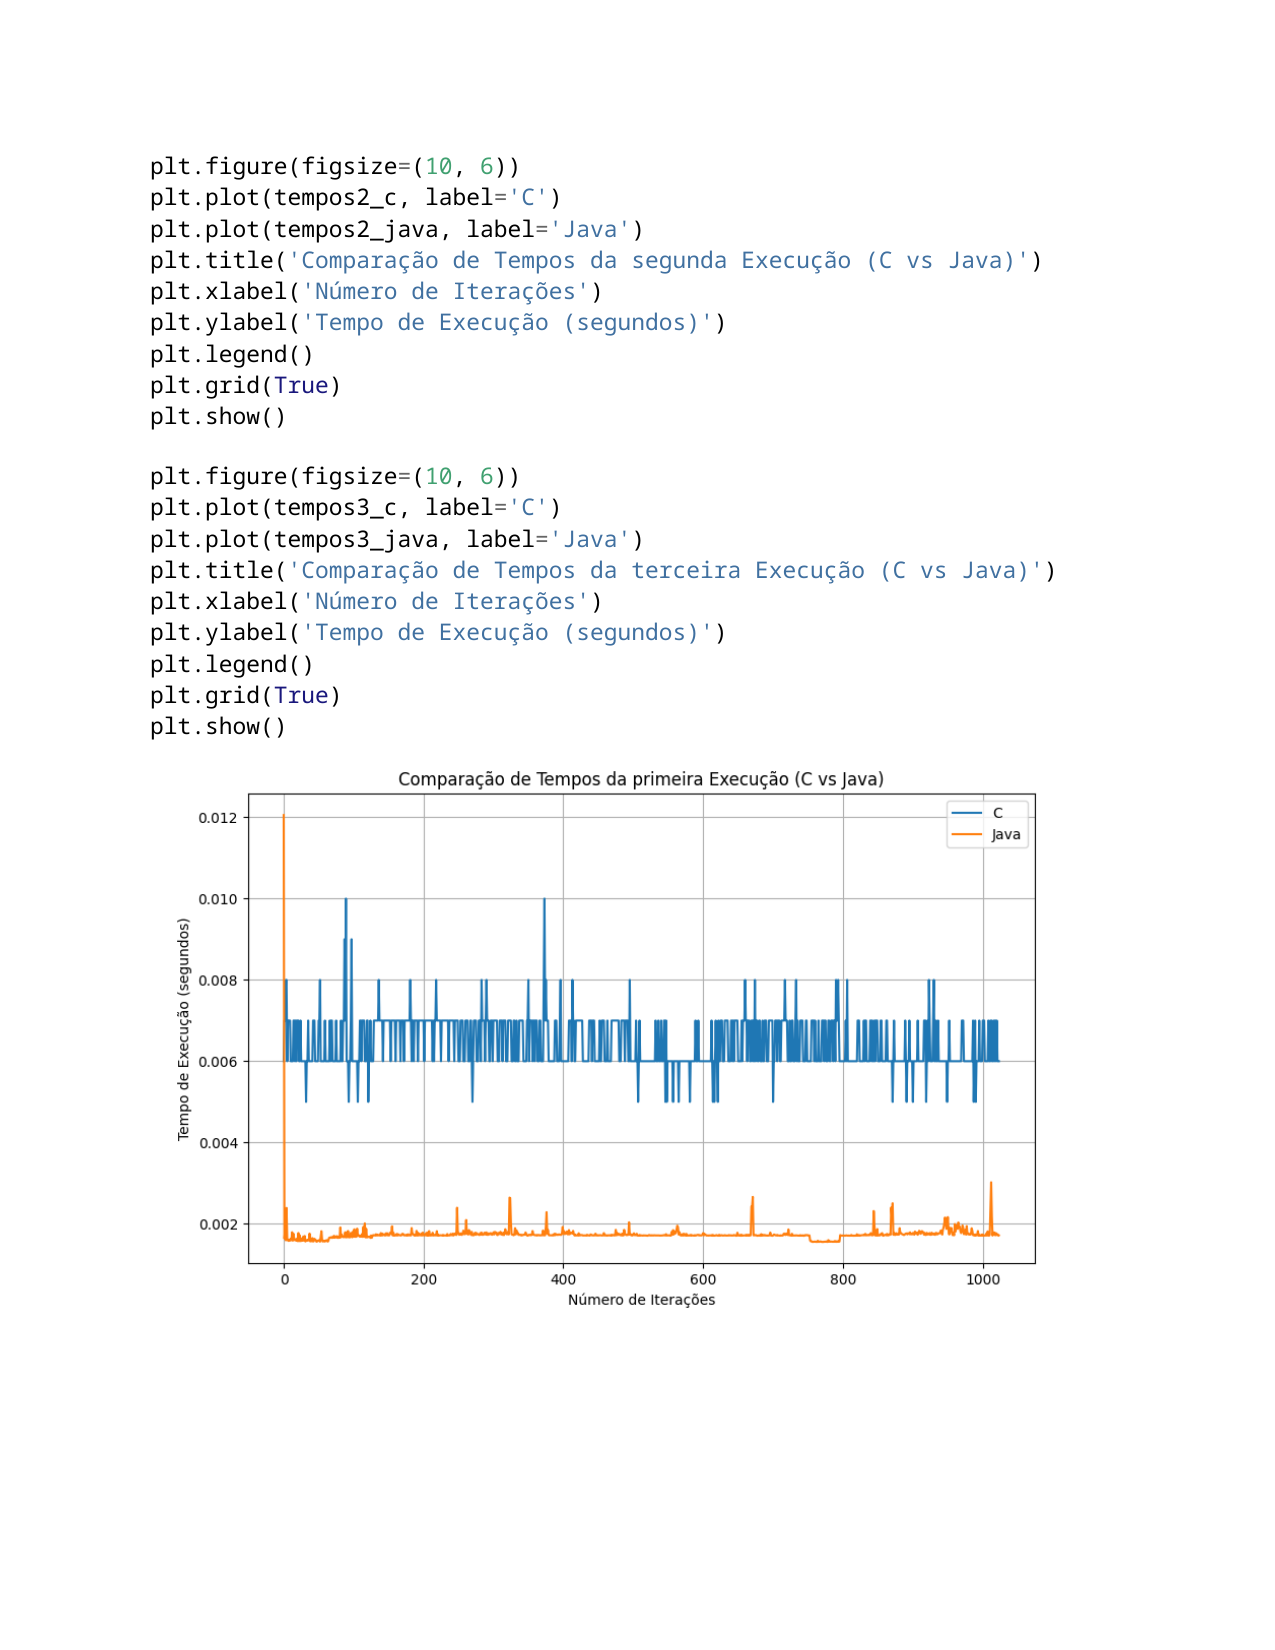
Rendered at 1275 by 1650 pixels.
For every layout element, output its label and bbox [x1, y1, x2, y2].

text [150, 150, 1125, 741]
picture [168, 762, 1044, 1318]
